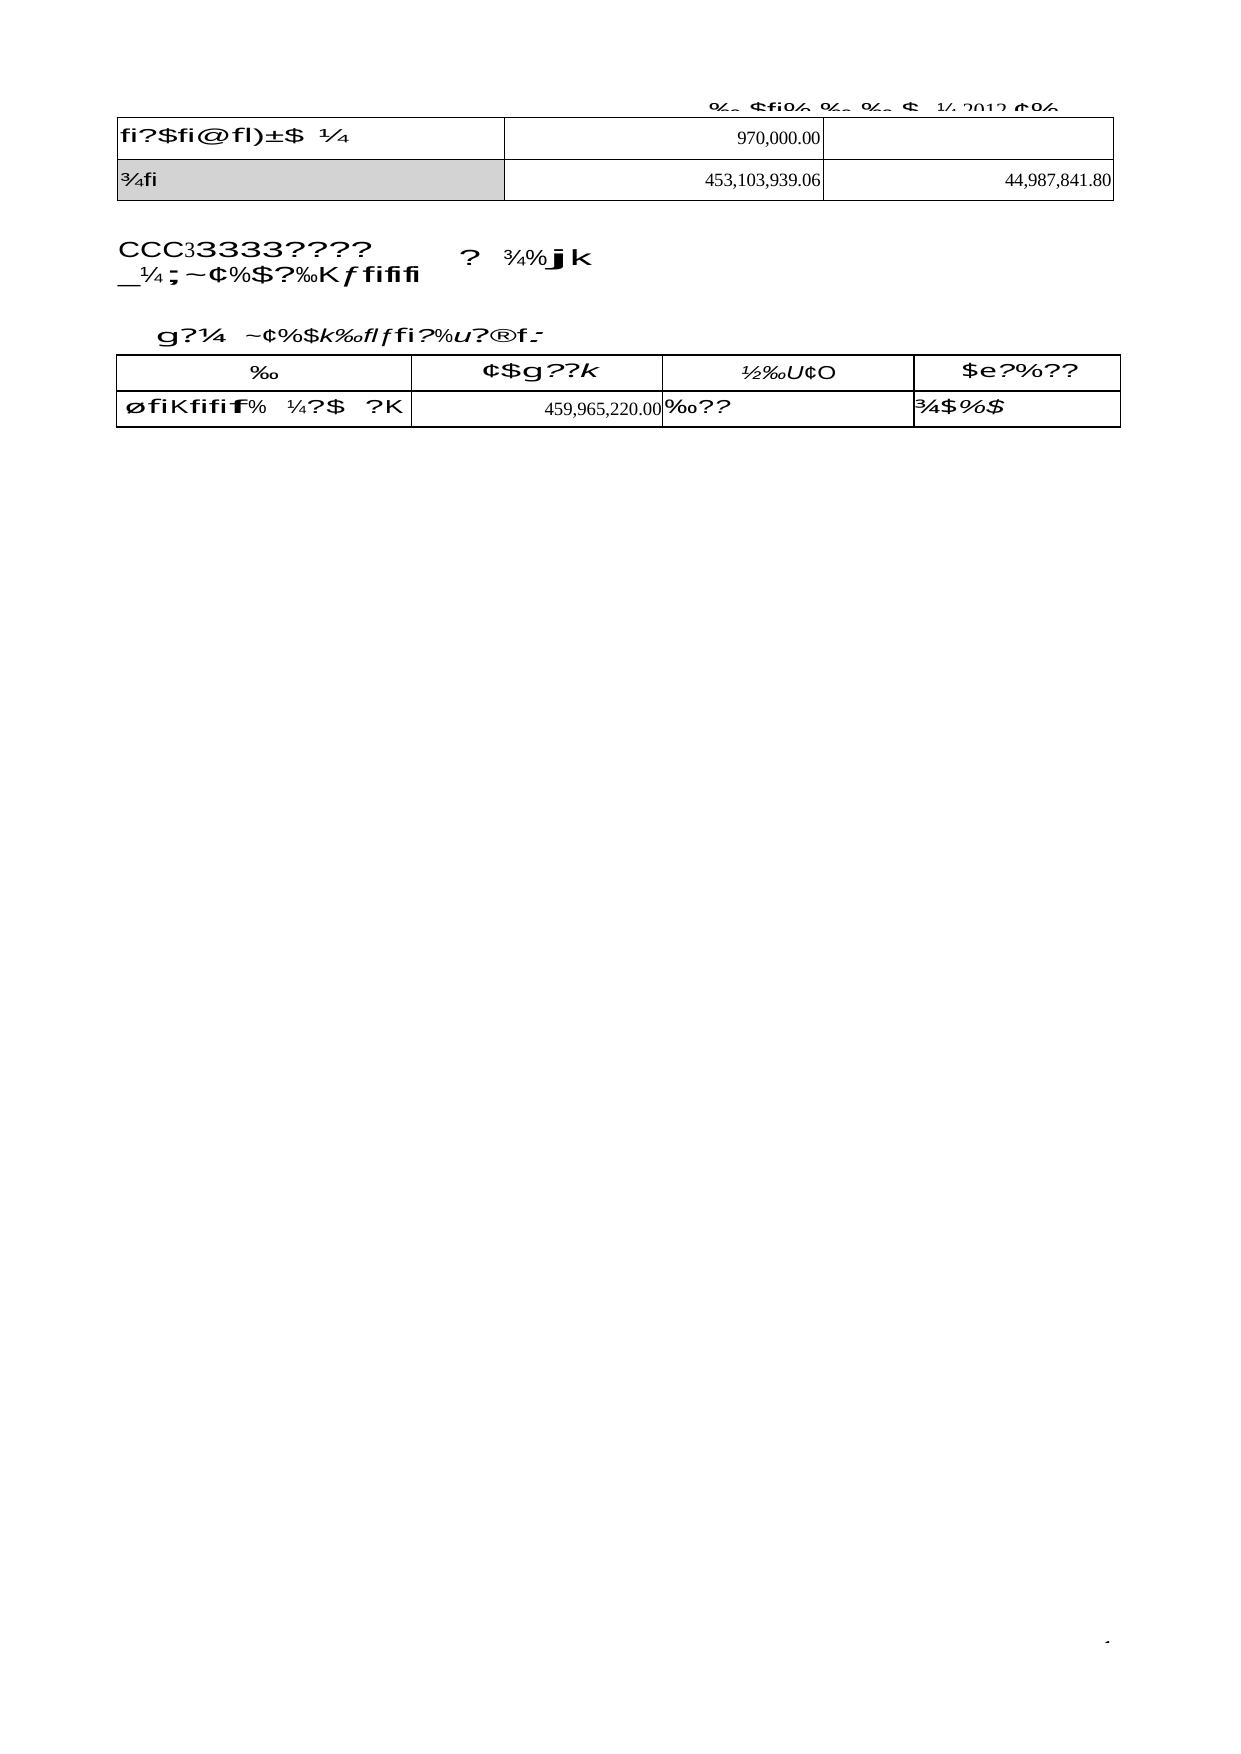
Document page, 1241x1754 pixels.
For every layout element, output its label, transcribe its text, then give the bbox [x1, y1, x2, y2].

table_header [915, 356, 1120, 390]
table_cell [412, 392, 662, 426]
text g?¼ ~¢%$k‰flƒfi?%u?®f: [155, 323, 1136, 348]
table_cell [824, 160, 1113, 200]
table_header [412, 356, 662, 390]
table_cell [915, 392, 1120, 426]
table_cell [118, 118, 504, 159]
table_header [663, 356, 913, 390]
subtitle CCC33333????_¼;~¢%$?‰Kƒfififi [118, 237, 441, 287]
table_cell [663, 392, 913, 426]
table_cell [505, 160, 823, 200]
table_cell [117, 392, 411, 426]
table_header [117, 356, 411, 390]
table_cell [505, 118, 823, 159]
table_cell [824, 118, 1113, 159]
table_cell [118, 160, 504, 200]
text ? ¾%jk [458, 244, 1136, 270]
